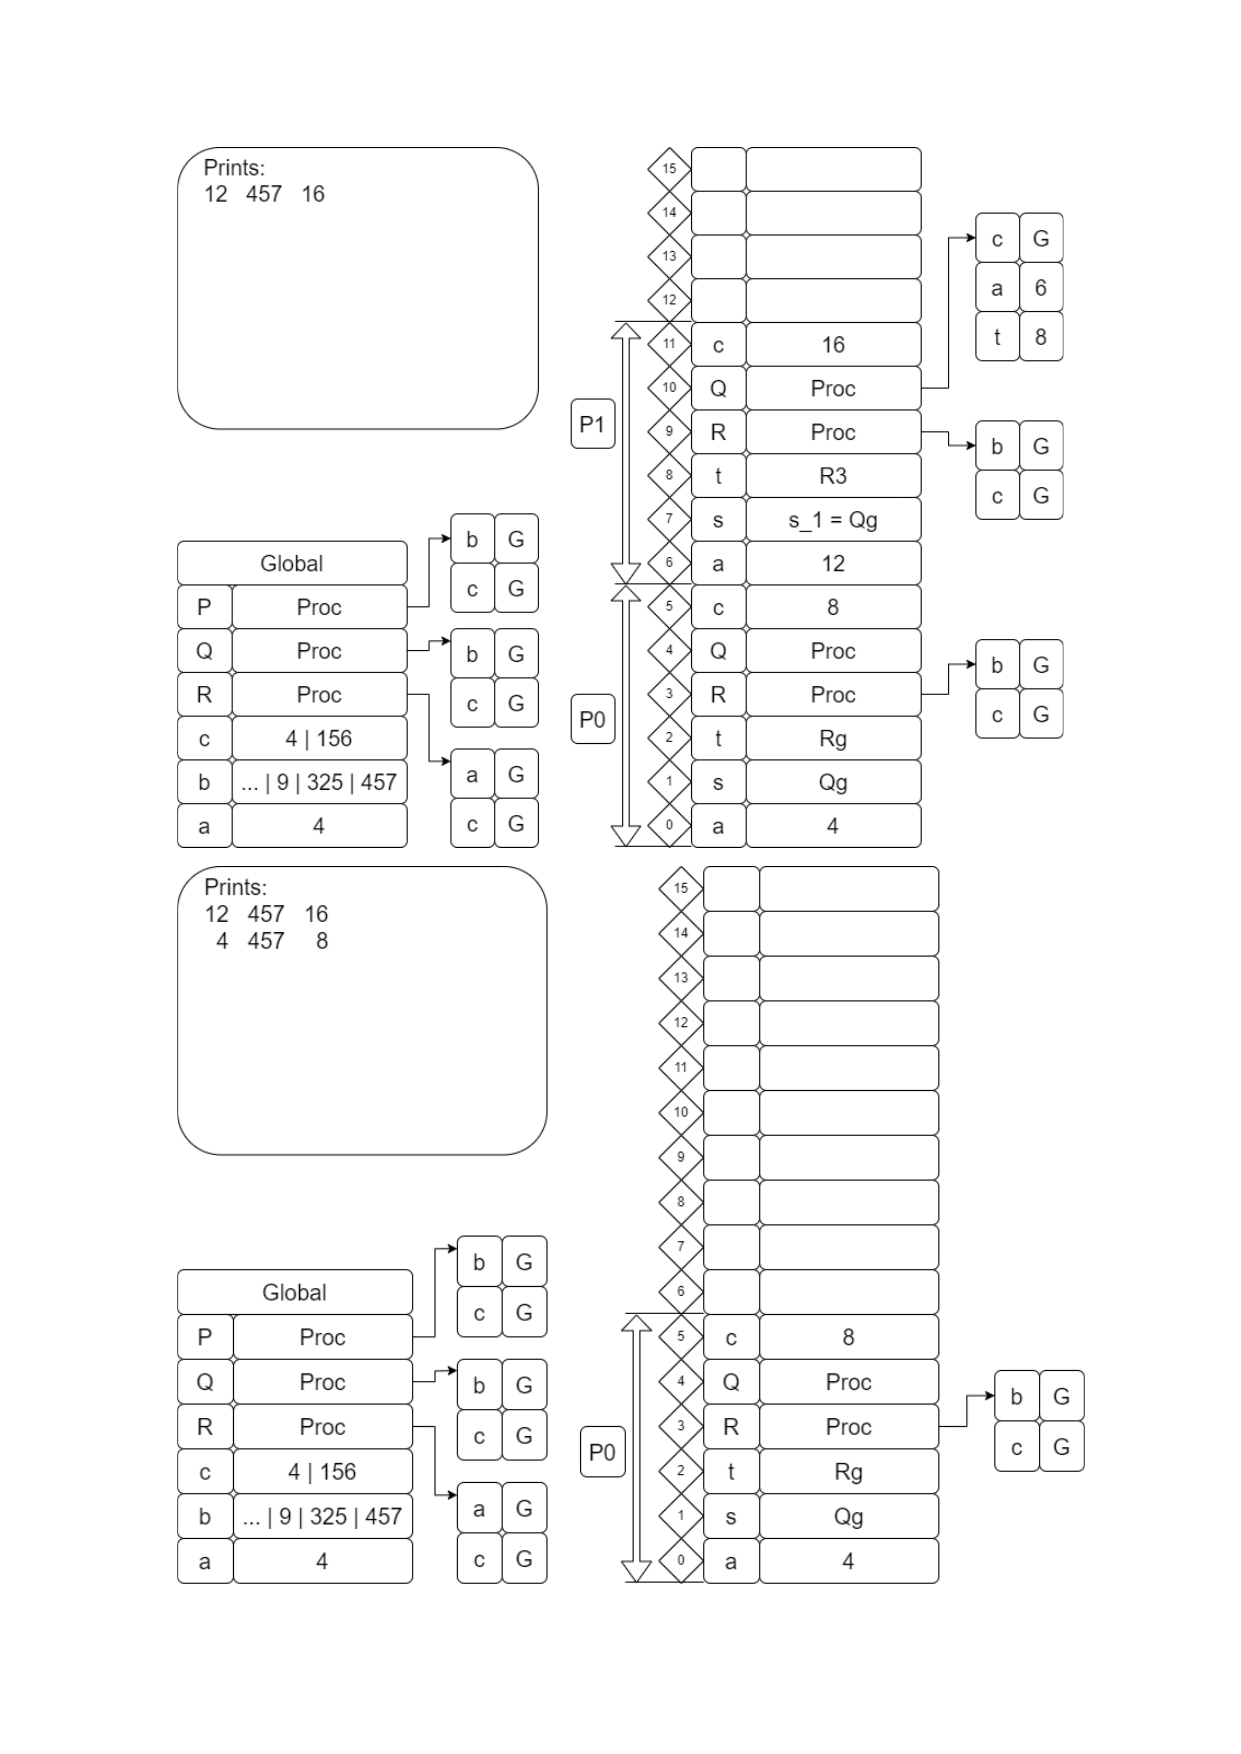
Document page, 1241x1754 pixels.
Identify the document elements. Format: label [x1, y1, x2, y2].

picture [177, 866, 1085, 1585]
picture [177, 147, 1064, 848]
